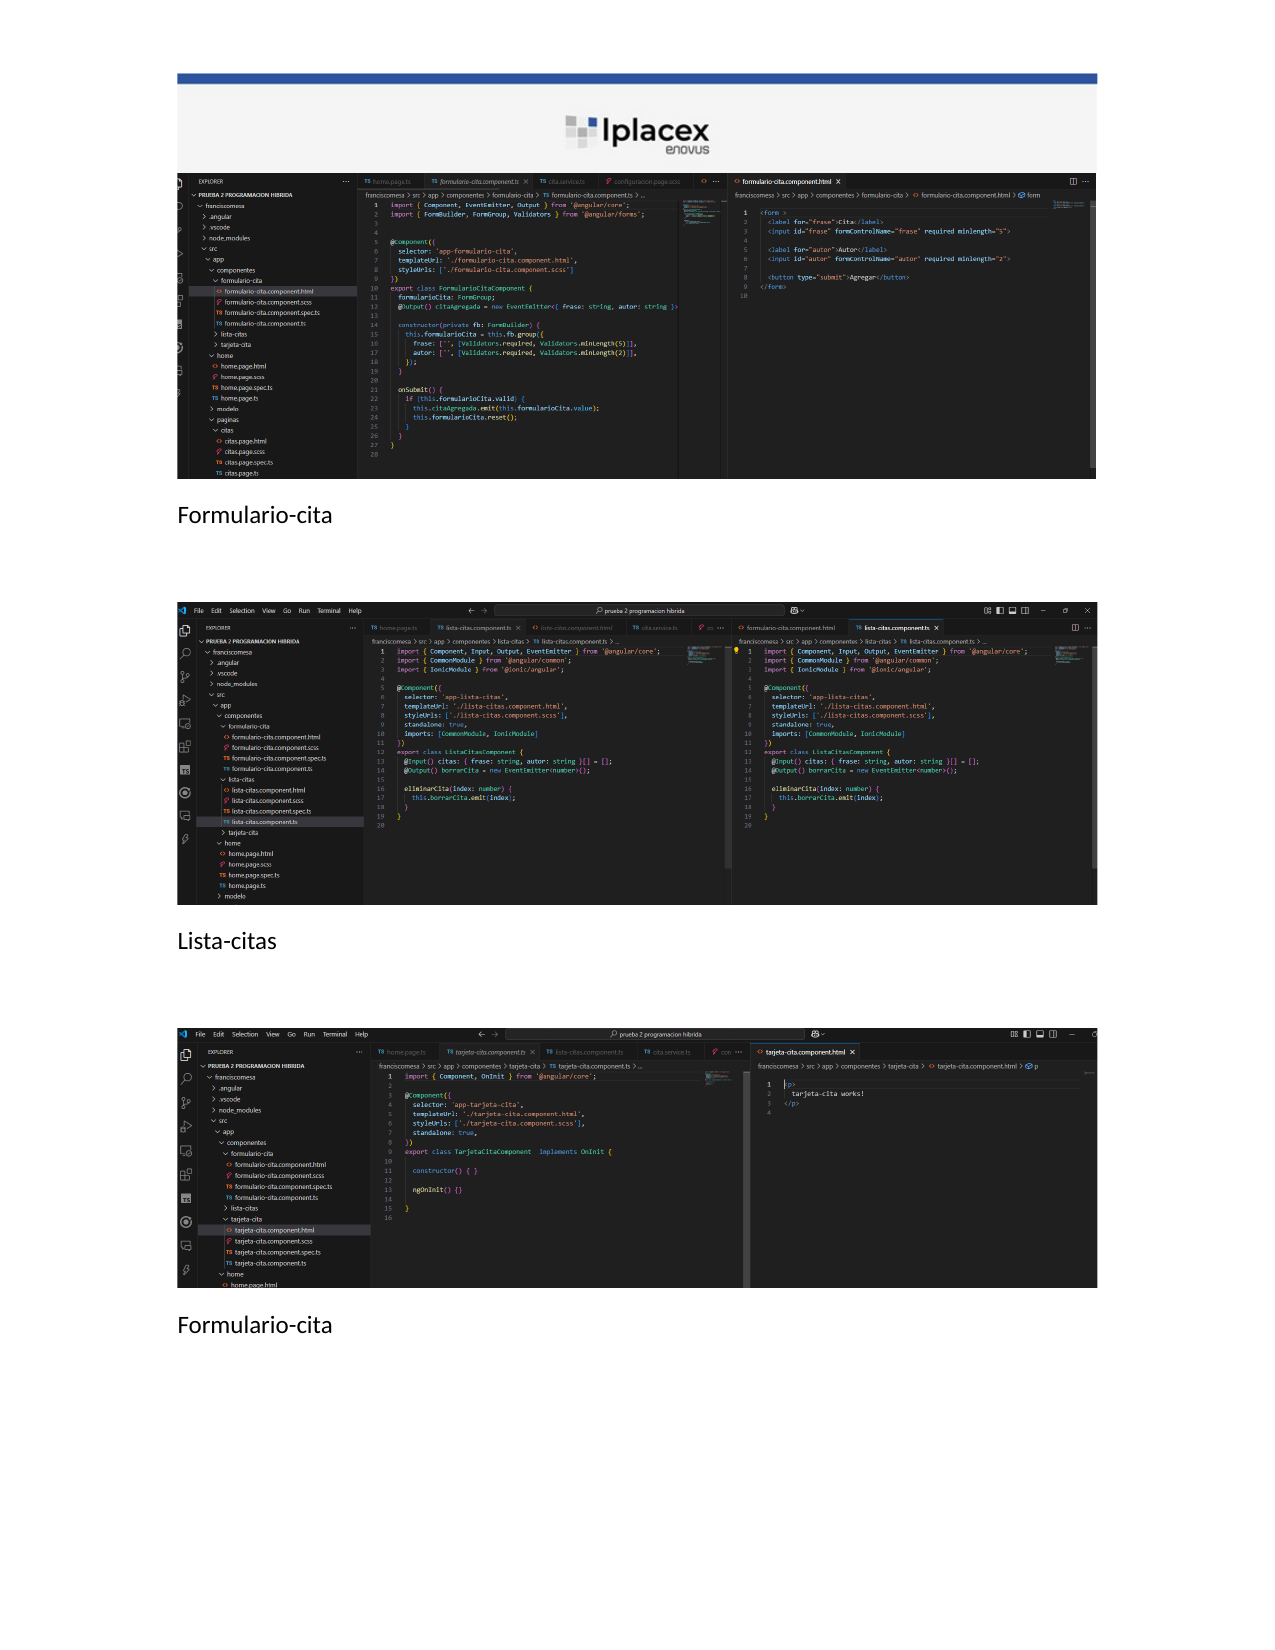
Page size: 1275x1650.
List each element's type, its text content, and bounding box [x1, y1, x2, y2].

picture [177, 1028, 1098, 1288]
text Formulario-cita [177, 1309, 1098, 1339]
text Lista-citas [177, 925, 1098, 956]
picture [177, 73, 1098, 479]
text Formulario-cita [177, 499, 1098, 530]
picture [177, 602, 1098, 905]
